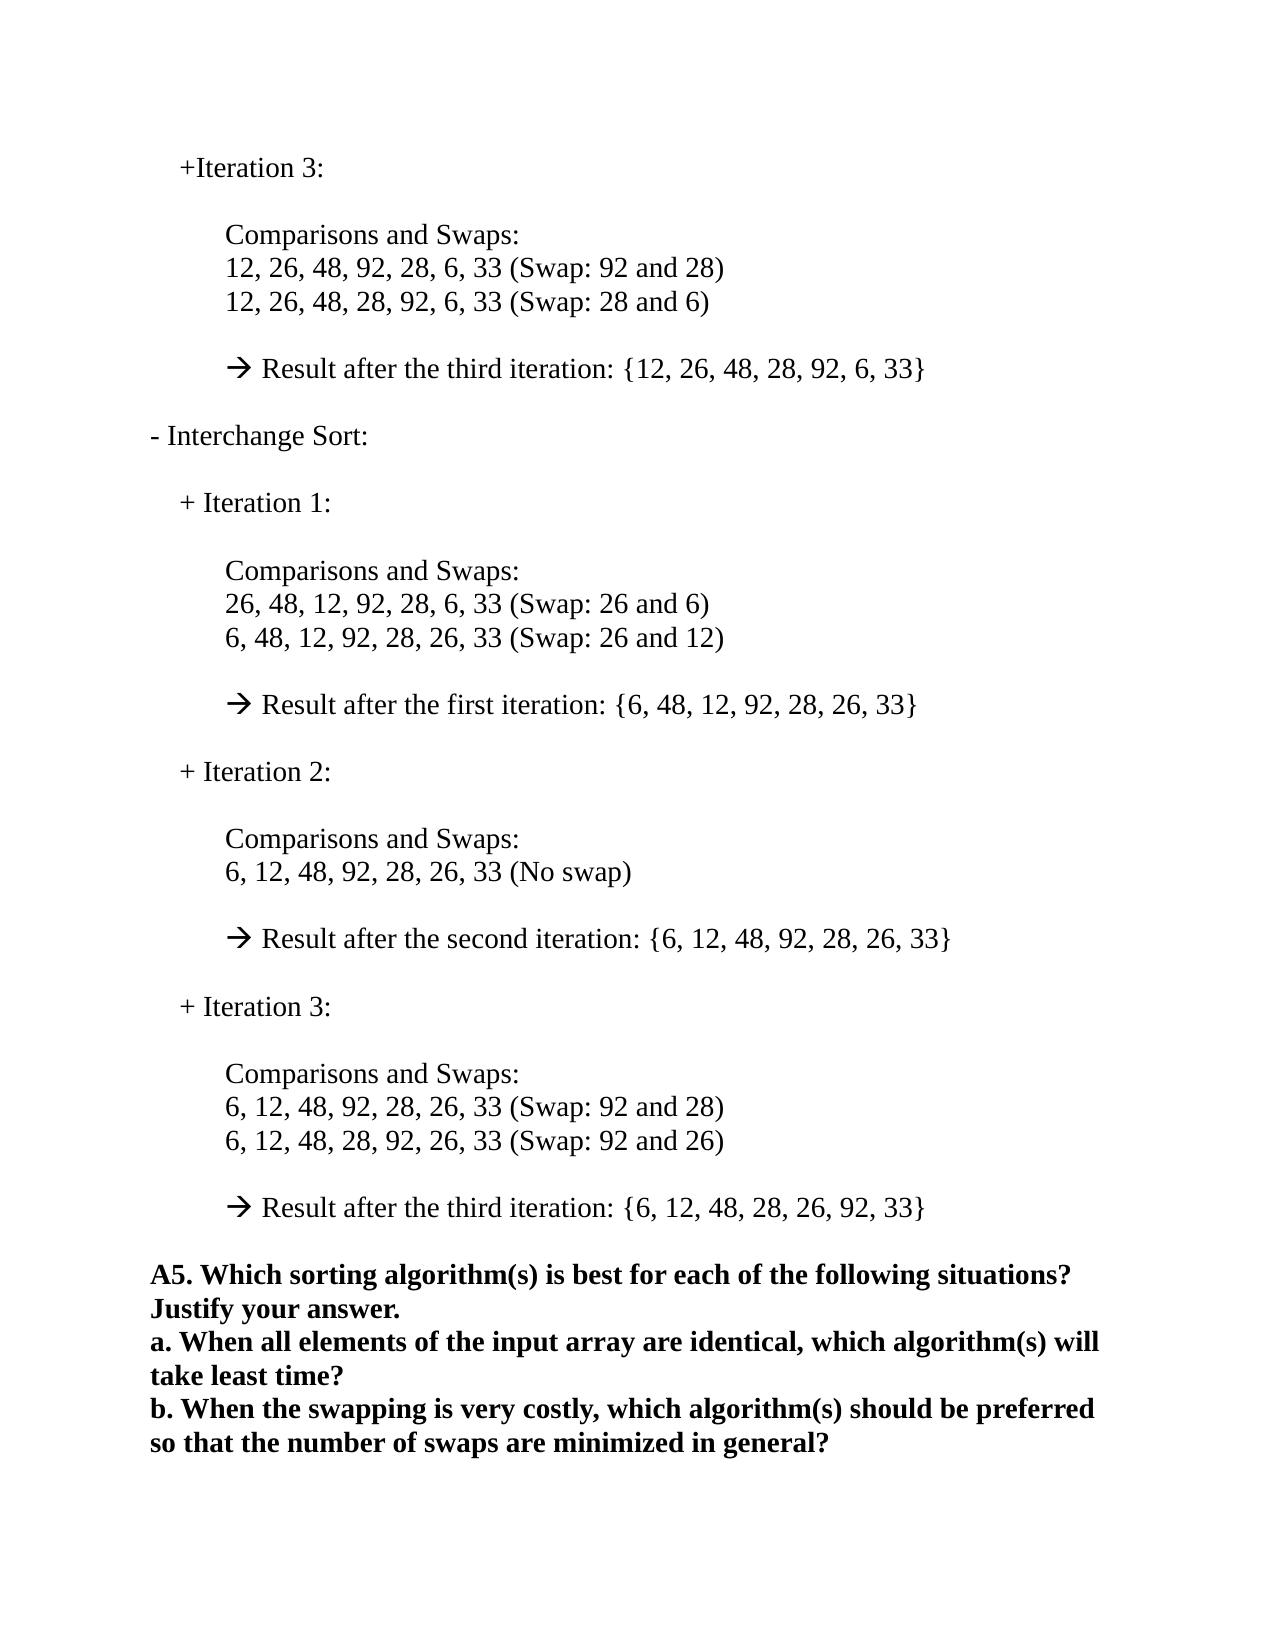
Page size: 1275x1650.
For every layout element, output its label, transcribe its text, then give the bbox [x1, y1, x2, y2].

text 26, 48, 12, 92, 28, 6, 33 (Swap: 26 and 6) [225, 586, 1125, 620]
text Comparisons and Swaps: [225, 1056, 1125, 1089]
text 6, 12, 48, 92, 28, 26, 33 (No swap) [150, 854, 1125, 888]
text Comparisons and Swaps: [225, 217, 1125, 251]
text Result after the first iteration: {6, 48, 12, 92, 28, 26, 33} [150, 687, 1125, 720]
text 6, 12, 48, 28, 92, 26, 33 (Swap: 92 and 26) [150, 1123, 1125, 1157]
text Comparisons and Swaps: [225, 553, 1125, 586]
text 6, 12, 48, 92, 28, 26, 33 (Swap: 92 and 28) [150, 1089, 1125, 1123]
text - Interchange Sort: [150, 418, 1125, 452]
text Result after the third iteration: {6, 12, 48, 28, 26, 92, 33} [150, 1190, 1125, 1224]
text b. When the swapping is very costly, which algorithm(s) should be preferred so that the number of swaps are minimized in general? [150, 1391, 1125, 1458]
text 12, 26, 48, 28, 92, 6, 33 (Swap: 28 and 6) [150, 284, 1125, 318]
text +Iteration 3: [150, 150, 1125, 183]
text Result after the third iteration: {12, 26, 48, 28, 92, 6, 33} [150, 351, 1125, 385]
text + Iteration 1: [150, 486, 1125, 519]
text A5. Which sorting algorithm(s) is best for each of the following situations? Justify your answer. [150, 1257, 1125, 1324]
text 12, 26, 48, 92, 28, 6, 33 (Swap: 92 and 28) [150, 251, 1125, 284]
text Comparisons and Swaps: [225, 821, 1125, 854]
text + Iteration 2: [150, 754, 1125, 787]
text + Iteration 3: [150, 989, 1125, 1022]
text Result after the second iteration: {6, 12, 48, 92, 28, 26, 33} [150, 922, 1125, 955]
text a. When all elements of the input array are identical, which algorithm(s) will take least time? [150, 1324, 1125, 1391]
text 6, 48, 12, 92, 28, 26, 33 (Swap: 26 and 12) [225, 620, 1125, 653]
